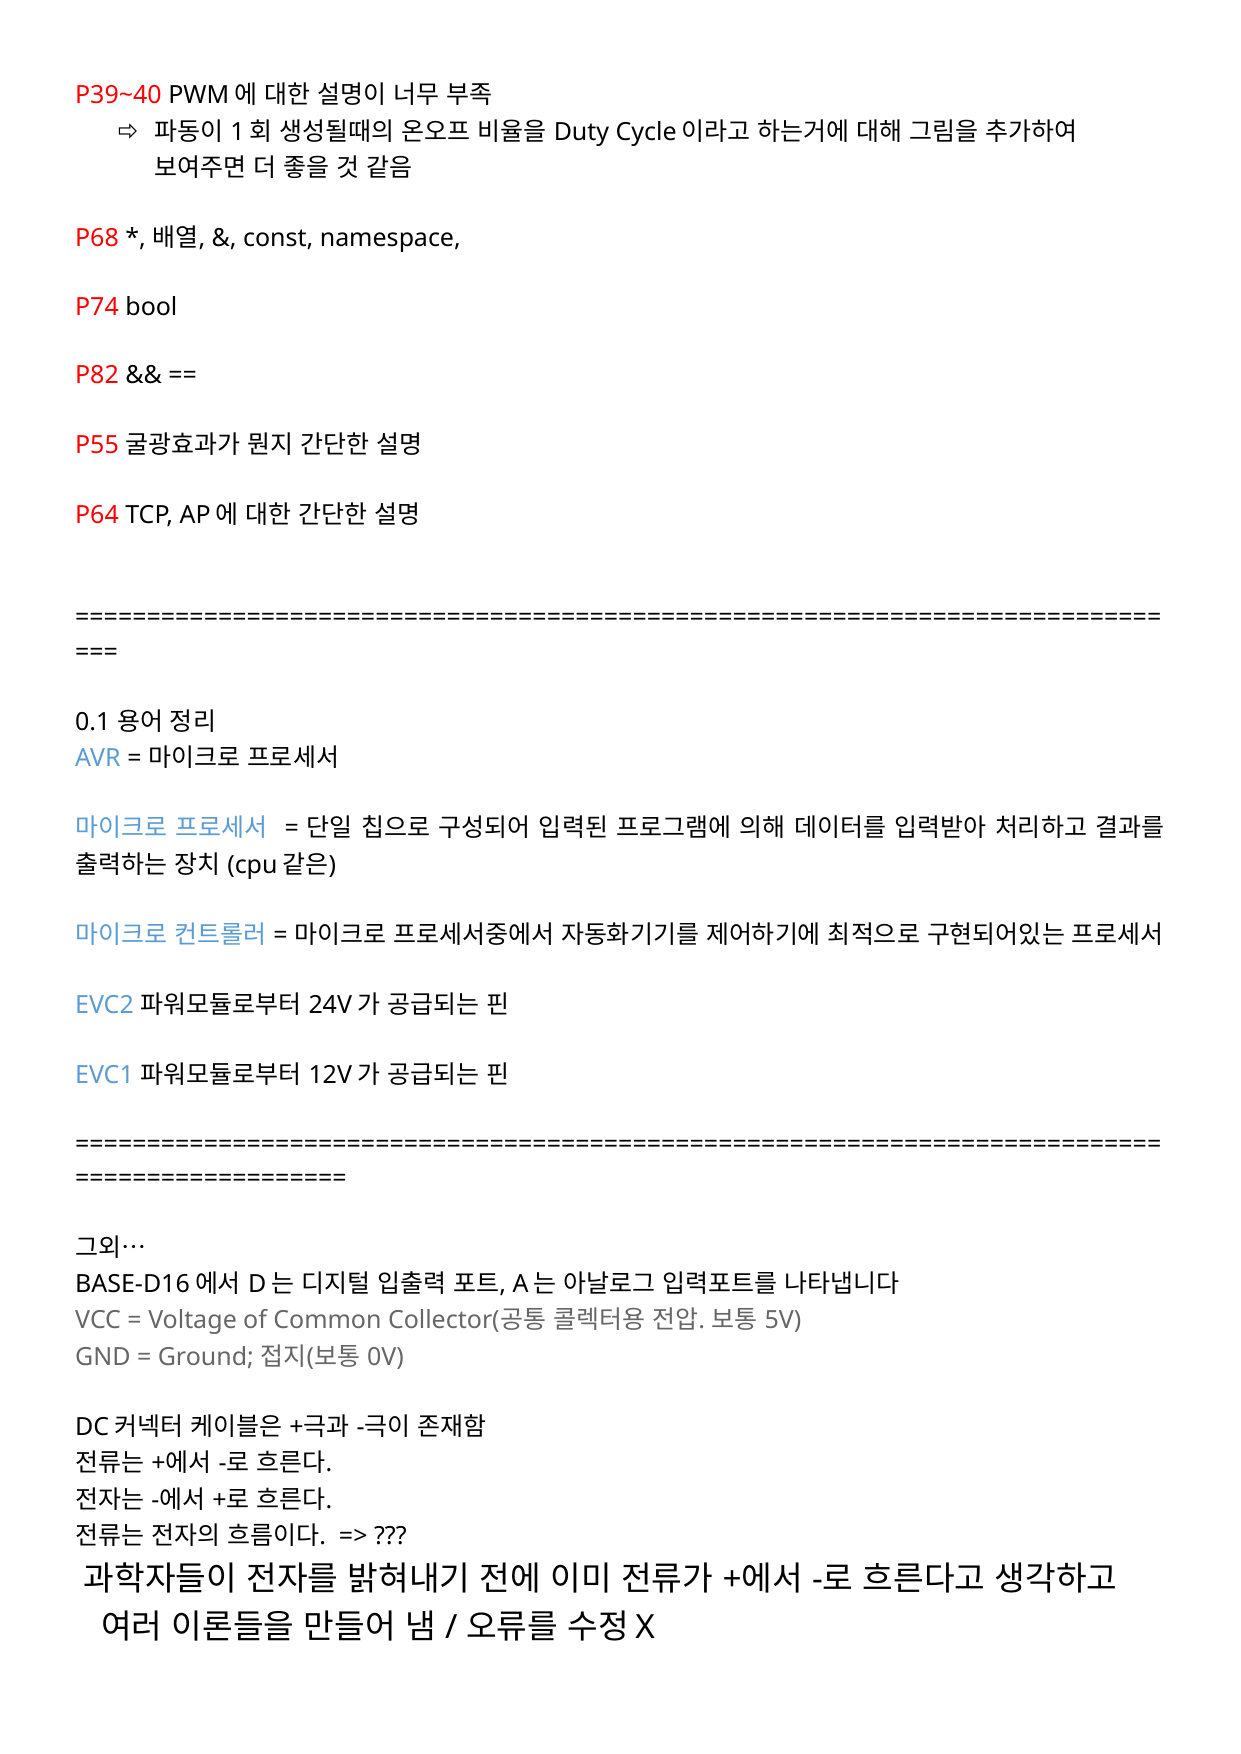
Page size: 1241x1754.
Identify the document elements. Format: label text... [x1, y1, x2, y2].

text 전류는 전자의 흐름이다. => ??? [75, 1515, 1165, 1552]
text DC커넥터 케이블은 +극과 -극이 존재함 [75, 1407, 1165, 1443]
text BASE-D16에서 D는 디지털 입출력 포트, A는 아날로그 입력포트를 나타냅니다 [75, 1264, 1165, 1300]
text 과학자들이 전자를 밝혀내기 전에 이미 전류가 +에서 -로 흐른다고 생각하고 [75, 1552, 1165, 1600]
text 0.1 용어 정리 [75, 701, 1165, 737]
text 마이크로 프로세서 = 단일 칩으로 구성되어 입력된 프로그램에 의해 데이터를 입력받아 처리하고 결과를 출력하는 장치 (cpu같은) [75, 808, 1165, 880]
text P82 && == [75, 356, 1165, 390]
text 여러 이론들을 만들어 냄 / 오류를 수정X [75, 1600, 1165, 1648]
text P39~40 PWM에 대한 설명이 너무 부족 [75, 75, 1165, 111]
text P74 bool [75, 288, 1165, 322]
text 전류는 +에서 -로 흐른다. [75, 1443, 1165, 1479]
text GND = Ground; 접지(보통 0V) [367, 1336, 1165, 1372]
text 전자는 -에서 +로 흐른다. [75, 1479, 1165, 1515]
text =============================================================================== [75, 599, 1165, 667]
text 마이크로 컨트롤러 = 마이크로 프로세서중에서 자동화기기를 제어하기에 최적으로 구현되어있는 프로세서 [75, 914, 1165, 951]
text EVC2 파워모듈로부터 24V가 공급되는 핀 [75, 985, 1165, 1021]
text P68 *, 배열, &, const, namespace, [75, 218, 1165, 254]
text EVC1 파워모듈로부터 12V가 공급되는 핀 [75, 1055, 1165, 1091]
text 그외… [75, 1227, 1165, 1264]
text =============================================================================================== [75, 1125, 1165, 1193]
text P55 굴광효과가 뭔지 간단한 설명 [75, 424, 1165, 461]
list 파동이 1회 생성될때의 온오프 비율을 Duty Cycle이라고 하는거에 대해 그림을 추가하여 보여주면 더 좋을 것 같음 [117, 111, 1165, 184]
text P64 TCP, AP에 대한 간단한 설명 [75, 495, 1165, 531]
text AVR = 마이크로 프로세서 [75, 737, 1165, 774]
text VCC = Voltage of Common Collector(공통 콜렉터용 전압. 보통 5V) [764, 1300, 1165, 1336]
